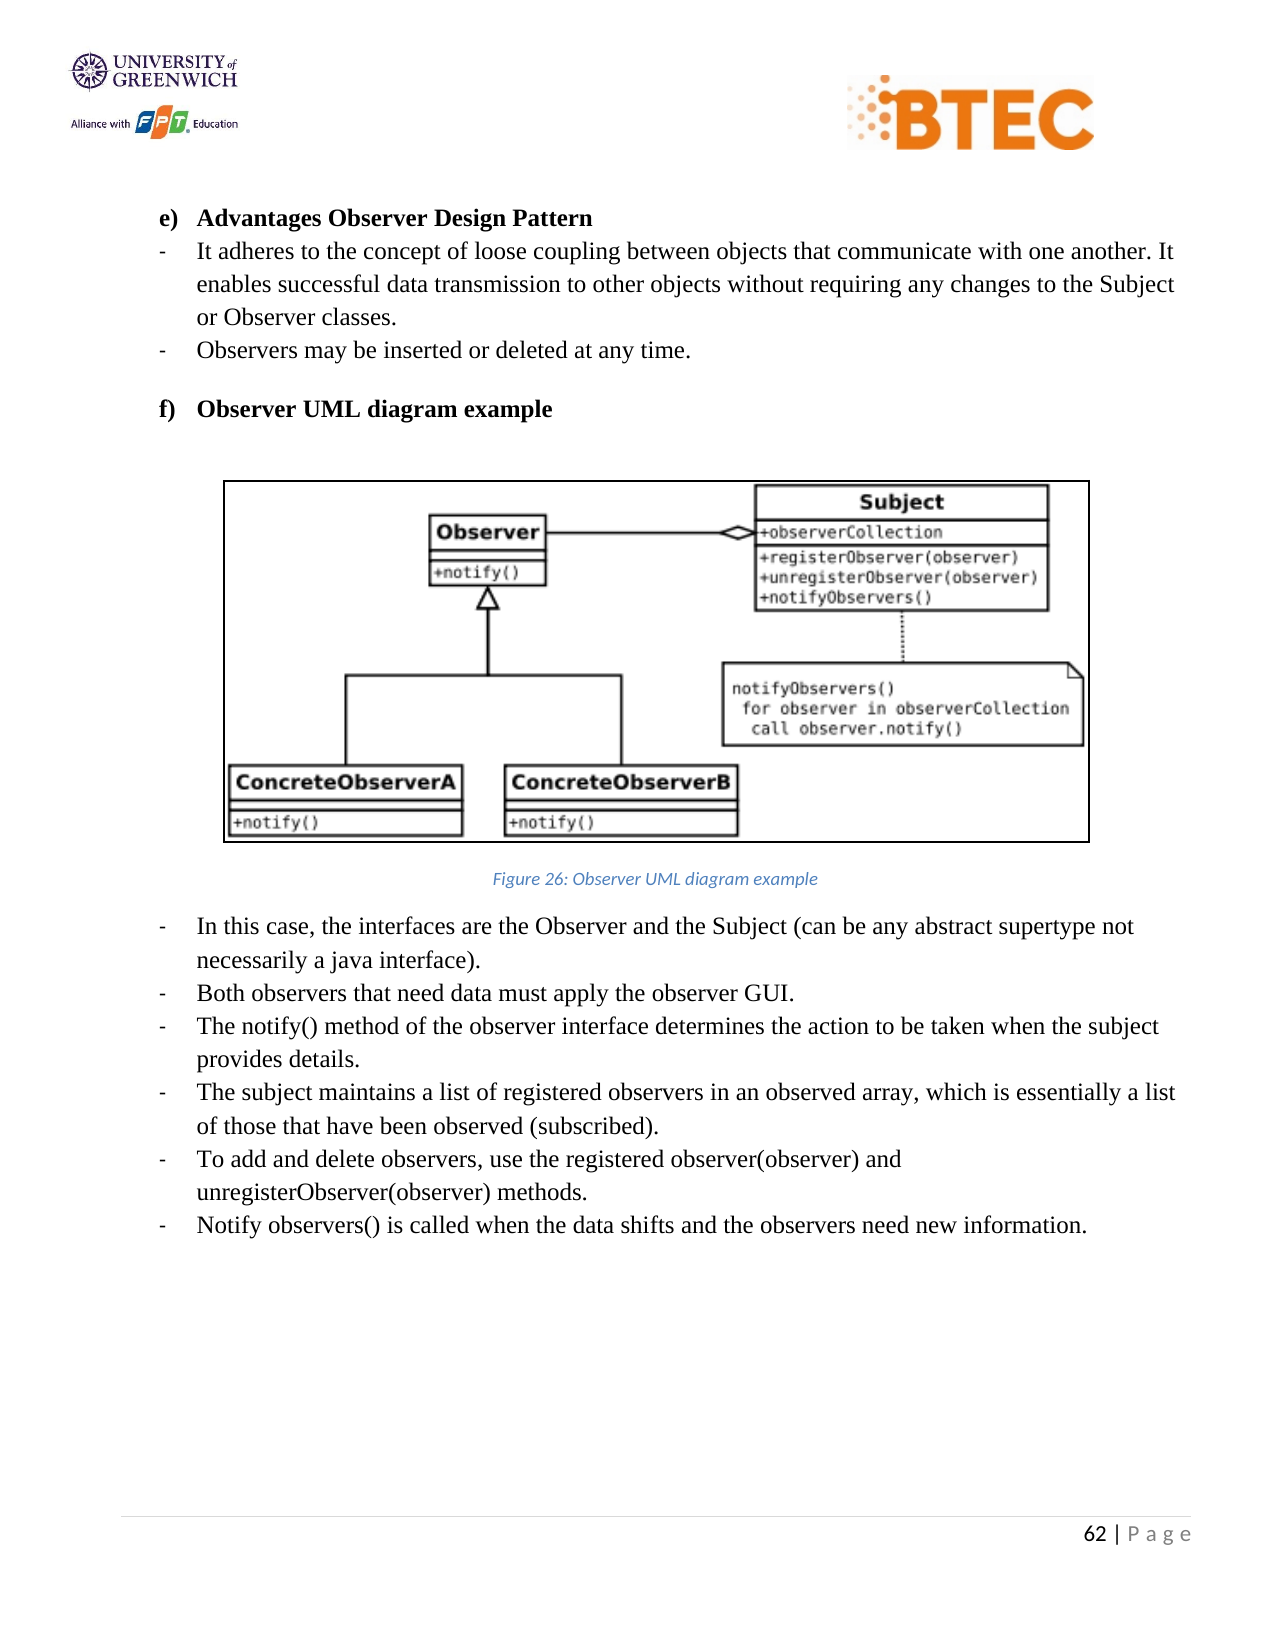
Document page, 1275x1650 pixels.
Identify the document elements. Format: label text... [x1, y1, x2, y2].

list It adheres to the concept of loose coupling between objects that communicate with one another. It enables successful data transmission to other objects without requiring any changes to the Subject or Observer classes. [159, 236, 1191, 331]
list In this case, the interfaces are the Observer and the Subject (can be any abstract supertype not necessarily a java interface). [159, 911, 1191, 973]
list To add and delete observers, use the registered observer(observer) and unregisterObserver(observer) methods. [159, 1144, 1191, 1206]
subtitle Observer UML diagram example [159, 394, 1191, 422]
list Observers may be inserted or deleted at any time. [159, 335, 1191, 364]
picture [57, 39, 250, 150]
list Notify observers() is called when the data shifts and the observers need new information. [159, 1210, 1191, 1239]
subtitle Advantages Observer Design Pattern [159, 203, 1191, 232]
list The notify() method of the observer interface determines the action to be taken when the subject provides details. [159, 1011, 1191, 1073]
list Both observers that need data must apply the observer GUI. [159, 978, 1191, 1007]
text Figure 26: Observer UML diagram example [121, 868, 1191, 891]
list The subject maintains a list of registered observers in an observed array, which is essentially a list of those that have been observed (subscribed). [159, 1077, 1191, 1139]
picture [225, 482, 1088, 841]
picture [847, 75, 1094, 150]
